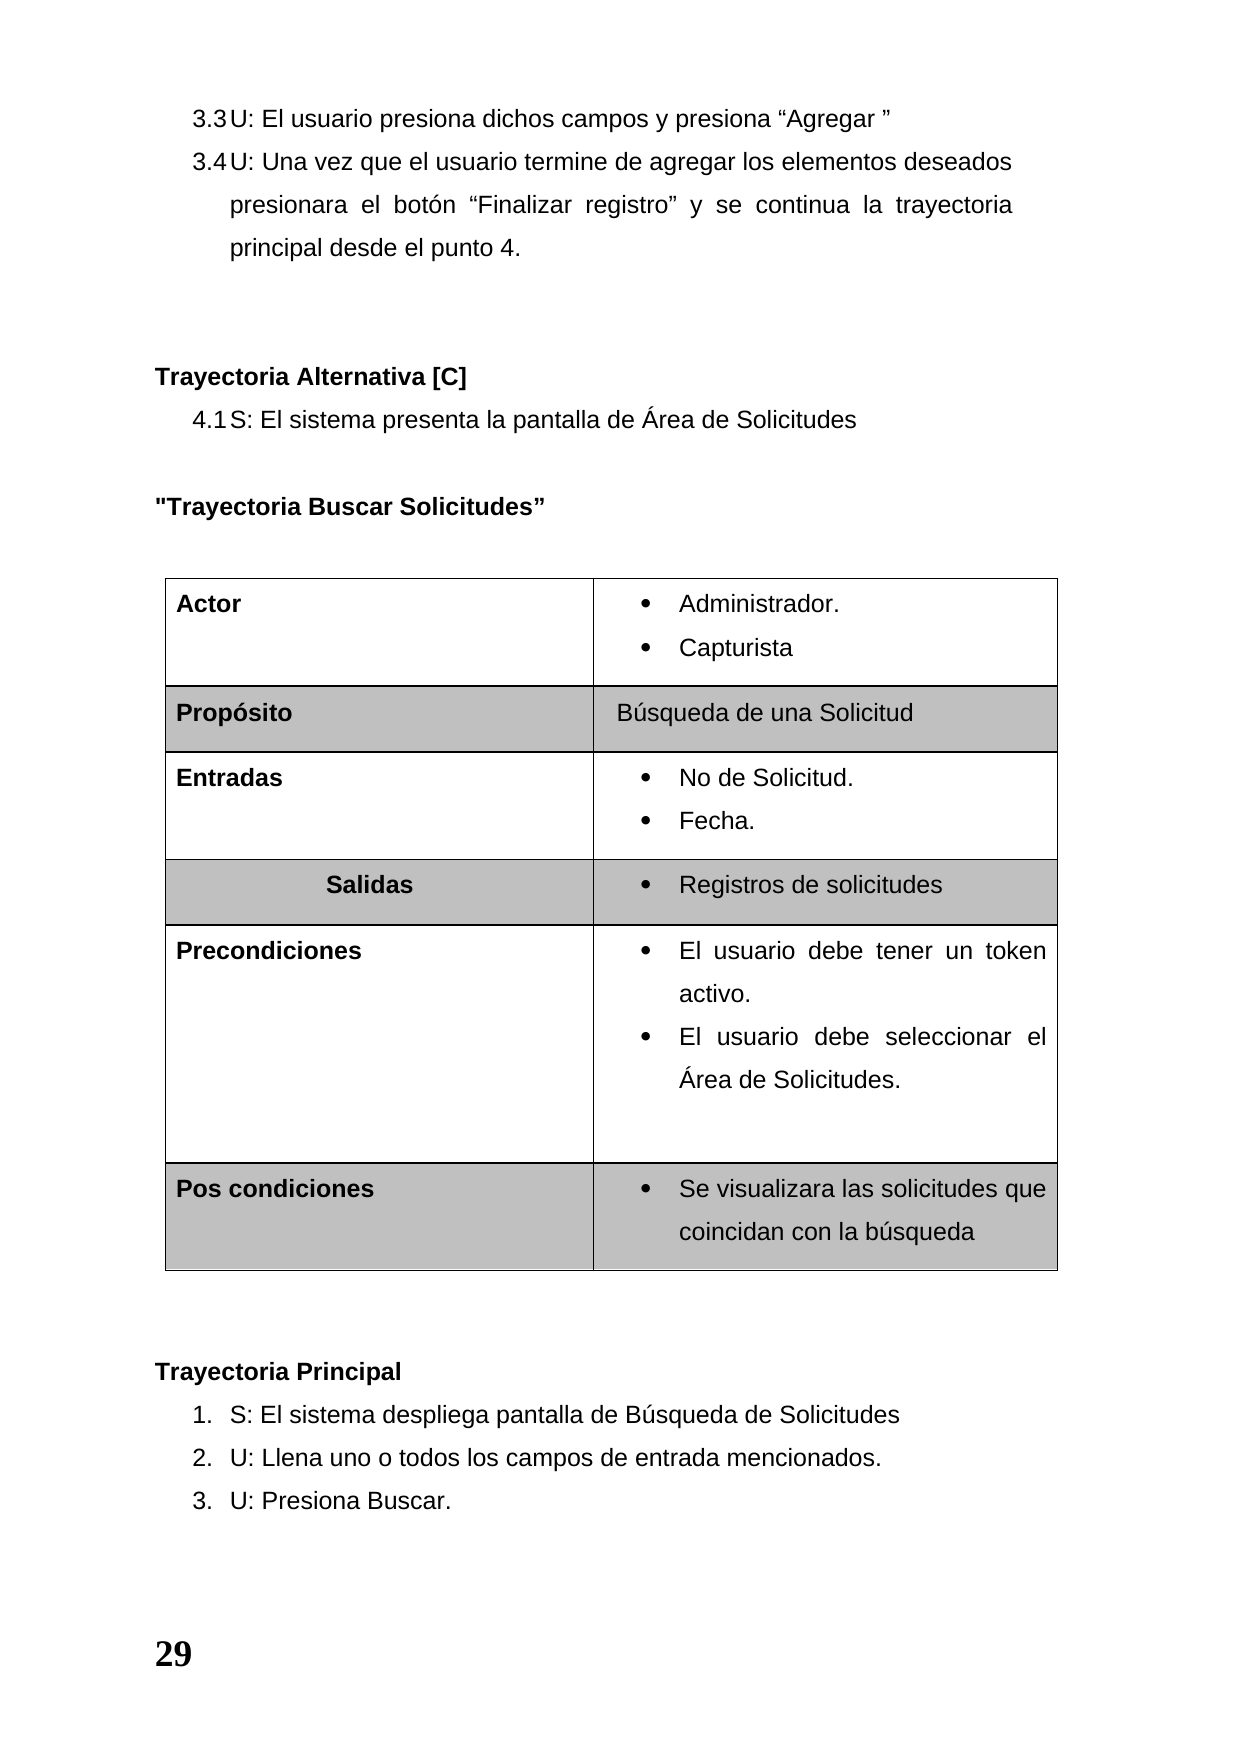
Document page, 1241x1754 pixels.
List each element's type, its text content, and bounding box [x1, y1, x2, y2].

table_cell Precondiciones [166, 926, 593, 1162]
list U: Presiona Buscar. [192, 1486, 1014, 1515]
table_cell El usuario debe tener un token activo. El usuario debe seleccionar el Área de Solicitudes. [594, 926, 1057, 1162]
text "Trayectoria Buscar Solicitudes” [154, 492, 1014, 520]
list S: El sistema presenta la pantalla de Área de Solicitudes [192, 405, 1014, 434]
table_cell Salidas [166, 860, 593, 924]
list S: El sistema despliega pantalla de Búsqueda de Solicitudes [192, 1400, 1014, 1429]
table_header Administrador. Capturista [594, 579, 1057, 685]
text Trayectoria Principal [154, 1357, 1014, 1386]
table_cell · Búsqueda de una Solicitud [594, 687, 1057, 751]
list U: Llena uno o todos los campos de entrada mencionados. [192, 1443, 1014, 1472]
table_cell No de Solicitud. Fecha. [594, 753, 1057, 858]
table_cell Propósito [166, 687, 593, 751]
table_header Actor [166, 579, 593, 685]
table_cell Entradas [166, 753, 593, 858]
list U: El usuario presiona dichos campos y presiona “Agregar ” [192, 103, 1014, 132]
table_cell Registros de solicitudes [594, 860, 1057, 924]
text Trayectoria Alternativa [C] [154, 362, 1014, 391]
table_cell Pos condiciones [166, 1164, 593, 1269]
table_cell Se visualizara las solicitudes que coincidan con la búsqueda [594, 1164, 1057, 1269]
